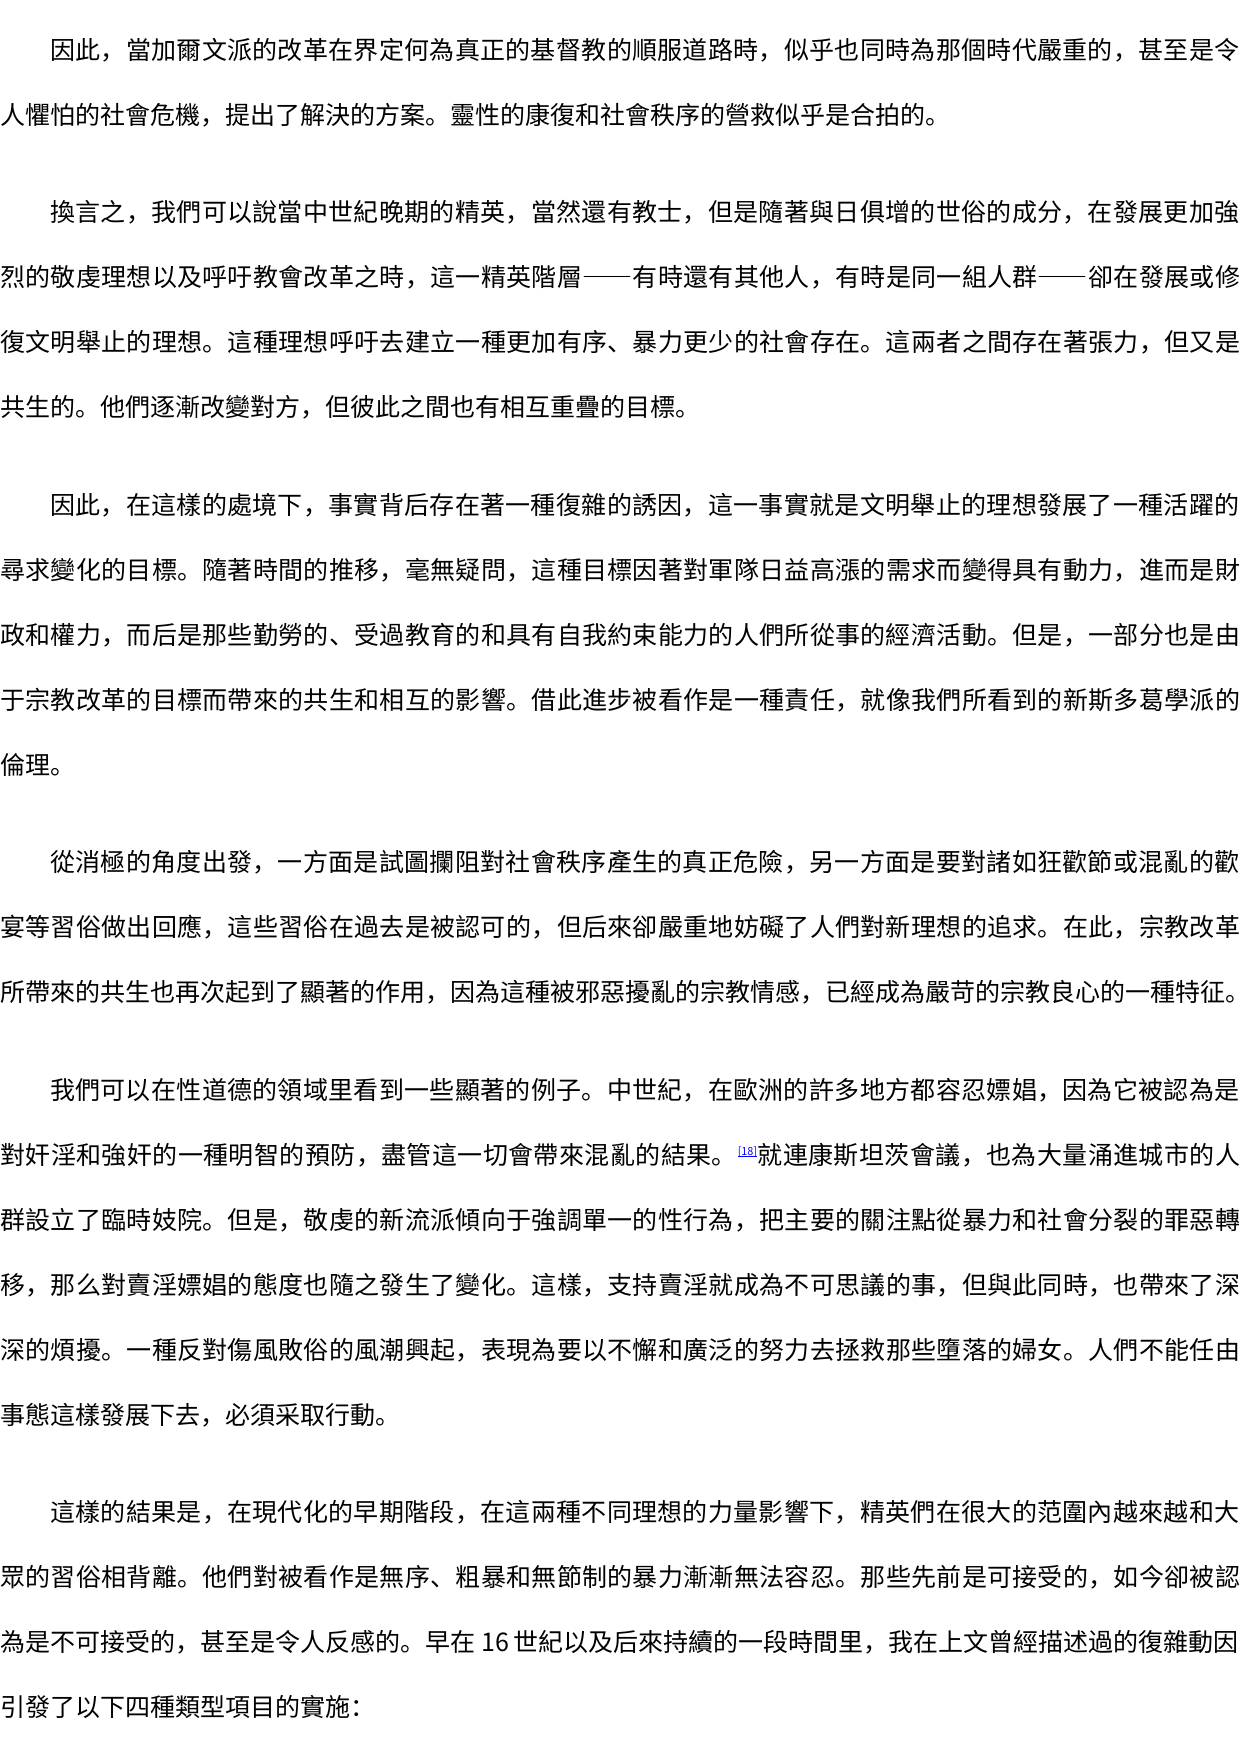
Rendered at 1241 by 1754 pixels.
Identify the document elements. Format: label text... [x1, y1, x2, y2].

text 從消極的角度出發，一方面是試圖攔阻對社會秩序產生的真正危險，另一方面是要對諸如狂歡節或混亂的歡宴等習俗做出回應，這些習俗在過去是被認可的，但后來卻嚴重地妨礙了人們對新理想的追求。在此，宗教改革所帶來的共生也再次起到了顯著的作用，因為這種被邪惡擾亂的宗教情感，已經成為嚴苛的宗教良心的一種特征。 [0, 828, 1240, 1023]
text 這樣的結果是，在現代化的早期階段，在這兩種不同理想的力量影響下，精英們在很大的范圍內越來越和大眾的習俗相背離。他們對被看作是無序、粗暴和無節制的暴力漸漸無法容忍。那些先前是可接受的，如今卻被認為是不可接受的，甚至是令人反感的。早在16世紀以及后來持續的一段時間里，我在上文曾經描述過的復雜動因，引發了以下四種類型項目的實施： [0, 1478, 1240, 1738]
text 因此，當加爾文派的改革在界定何為真正的基督教的順服道路時，似乎也同時為那個時代嚴重的，甚至是令人懼怕的社會危機，提出了解決的方案。靈性的康復和社會秩序的營救似乎是合拍的。 [0, 16, 1240, 146]
text 我們可以在性道德的領域里看到一些顯著的例子。中世紀，在歐洲的許多地方都容忍嫖娼，因為它被認為是對奸淫和強奸的一種明智的預防，盡管這一切會帶來混亂的結果。[18]就連康斯坦茨會議，也為大量涌進城市的人群設立了臨時妓院。但是，敬虔的新流派傾向于強調單一的性行為，把主要的關注點從暴力和社會分裂的罪惡轉移，那么對賣淫嫖娼的態度也隨之發生了變化。這樣，支持賣淫就成為不可思議的事，但與此同時，也帶來了深深的煩擾。一種反對傷風敗俗的風潮興起，表現為要以不懈和廣泛的努力去拯救那些墮落的婦女。人們不能任由事態這樣發展下去，必須采取行動。 [0, 1056, 1240, 1446]
text 換言之，我們可以說當中世紀晚期的精英，當然還有教士，但是隨著與日俱增的世俗的成分，在發展更加強烈的敬虔理想以及呼吁教會改革之時，這一精英階層——有時還有其他人，有時是同一組人群——卻在發展或修復文明舉止的理想。這種理想呼吁去建立一種更加有序、暴力更少的社會存在。這兩者之間存在著張力，但又是共生的。他們逐漸改變對方，但彼此之間也有相互重疊的目標。 [0, 178, 1240, 438]
text 因此，在這樣的處境下，事實背后存在著一種復雜的誘因，這一事實就是文明舉止的理想發展了一種活躍的、尋求變化的目標。隨著時間的推移，毫無疑問，這種目標因著對軍隊日益高漲的需求而變得具有動力，進而是財政和權力，而后是那些勤勞的、受過教育的和具有自我約束能力的人們所從事的經濟活動。但是，一部分也是由于宗教改革的目標而帶來的共生和相互的影響。借此進步被看作是一種責任，就像我們所看到的新斯多葛學派的倫理。 [0, 471, 1240, 796]
